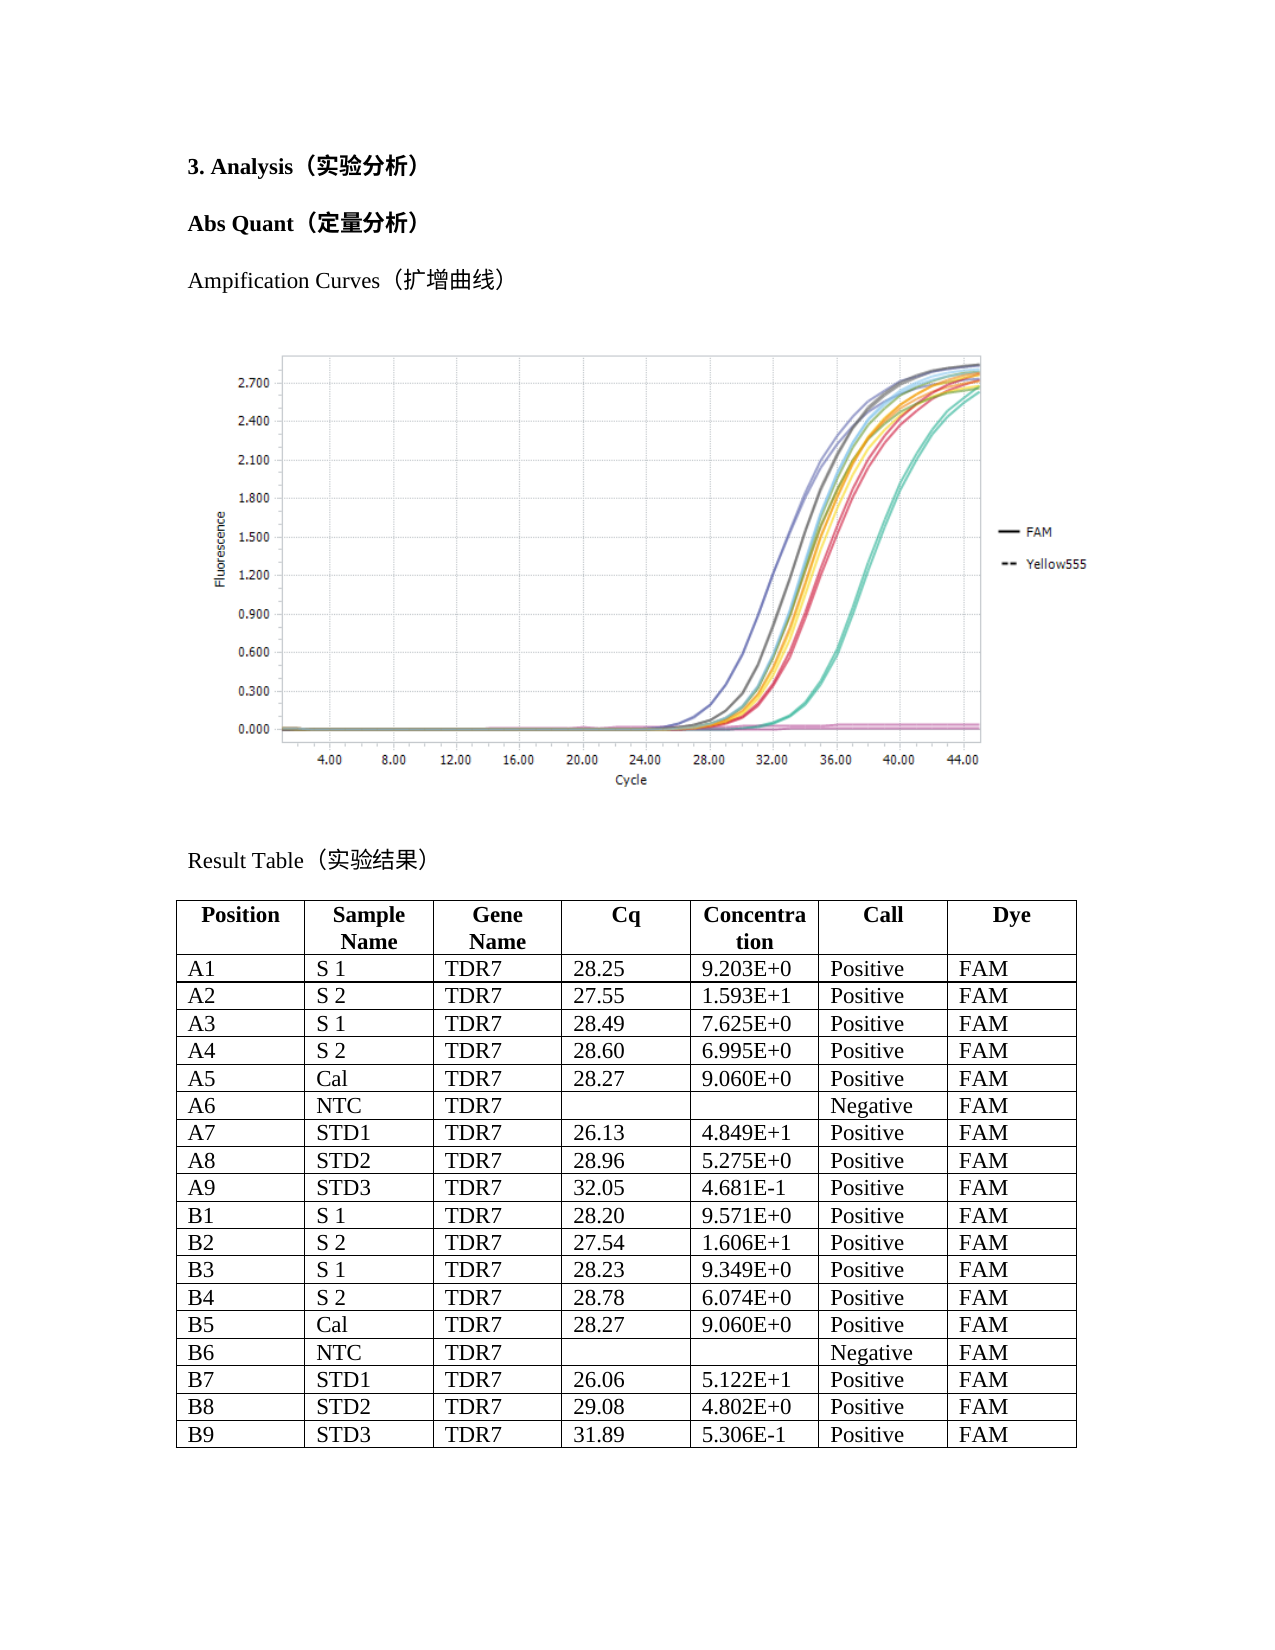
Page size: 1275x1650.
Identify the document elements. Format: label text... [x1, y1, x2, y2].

table_cell 9.571E+0 [691, 1202, 818, 1228]
table_cell S 1 [305, 955, 433, 981]
table_cell 4.681E-1 [691, 1174, 818, 1201]
table_cell TDR7 [434, 1366, 561, 1392]
table_cell 28.20 [562, 1202, 690, 1228]
table_cell 26.06 [562, 1366, 690, 1392]
table_header Dye [948, 901, 1076, 954]
table_cell 32.05 [562, 1174, 690, 1201]
table_cell TDR7 [434, 1284, 561, 1310]
table_cell FAM [948, 1010, 1076, 1036]
table_cell 5.122E+1 [691, 1366, 818, 1392]
text 3. Analysis（实验分析） [187, 150, 1087, 181]
table_cell 7.625E+0 [691, 1010, 818, 1036]
table_cell Positive [819, 1284, 947, 1310]
table_cell 27.54 [562, 1229, 690, 1255]
table_cell Positive [819, 1394, 947, 1420]
table_cell Positive [819, 1037, 947, 1064]
table_header Call [819, 901, 947, 954]
table_cell 29.08 [562, 1394, 690, 1420]
table_cell [691, 1092, 818, 1118]
table_cell FAM [948, 1065, 1076, 1091]
table_cell A8 [177, 1147, 304, 1173]
table_cell FAM [948, 1092, 1076, 1118]
table_cell 28.23 [562, 1256, 690, 1283]
table_cell A4 [177, 1037, 304, 1064]
table_cell Negative [819, 1339, 947, 1365]
table_cell B3 [177, 1256, 304, 1283]
table_cell 28.49 [562, 1010, 690, 1036]
table_cell S 2 [305, 1037, 433, 1064]
table_cell Positive [819, 1174, 947, 1201]
table_cell FAM [948, 1284, 1076, 1310]
table_cell FAM [948, 1174, 1076, 1201]
table_cell FAM [948, 1339, 1076, 1365]
table_cell Positive [819, 1120, 947, 1146]
table_cell FAM [948, 1037, 1076, 1064]
table_cell 1.606E+1 [691, 1229, 818, 1255]
table_cell TDR7 [434, 1311, 561, 1338]
table_cell TDR7 [434, 1202, 561, 1228]
table_cell S 2 [305, 1229, 433, 1255]
table_cell 4.802E+0 [691, 1394, 818, 1420]
table_cell B4 [177, 1284, 304, 1310]
table_cell B1 [177, 1202, 304, 1228]
table_header Sample Name [305, 901, 433, 954]
table_cell TDR7 [434, 983, 561, 1009]
table_cell 9.060E+0 [691, 1065, 818, 1091]
table_cell Positive [819, 1229, 947, 1255]
table_cell B2 [177, 1229, 304, 1255]
table_cell 28.27 [562, 1311, 690, 1338]
table_cell A2 [177, 983, 304, 1009]
table_cell S 2 [305, 983, 433, 1009]
table_cell S 2 [305, 1284, 433, 1310]
table_cell A1 [177, 955, 304, 981]
table_cell 28.25 [562, 955, 690, 981]
table_cell S 1 [305, 1256, 433, 1283]
table_cell B8 [177, 1394, 304, 1420]
table_cell 9.060E+0 [691, 1311, 818, 1338]
table_cell TDR7 [434, 1174, 561, 1201]
table_cell TDR7 [434, 1421, 561, 1447]
table_cell A3 [177, 1010, 304, 1036]
table_cell A5 [177, 1065, 304, 1091]
table_cell STD1 [305, 1366, 433, 1392]
table_cell STD2 [305, 1147, 433, 1173]
table_cell S 1 [305, 1202, 433, 1228]
table_cell 6.995E+0 [691, 1037, 818, 1064]
table_cell Positive [819, 1256, 947, 1283]
table_cell B6 [177, 1339, 304, 1365]
table_cell 28.27 [562, 1065, 690, 1091]
table_cell 9.203E+0 [691, 955, 818, 981]
table_cell 31.89 [562, 1421, 690, 1447]
table_cell FAM [948, 1202, 1076, 1228]
table_cell 5.275E+0 [691, 1147, 818, 1173]
table_cell Negative [819, 1092, 947, 1118]
table_cell TDR7 [434, 1092, 561, 1118]
table_cell 6.074E+0 [691, 1284, 818, 1310]
table_header Cq [562, 901, 690, 954]
table_cell STD3 [305, 1174, 433, 1201]
table_cell 28.96 [562, 1147, 690, 1173]
table_cell A7 [177, 1120, 304, 1146]
table_cell TDR7 [434, 1147, 561, 1173]
table_cell Positive [819, 1421, 947, 1447]
table_cell 27.55 [562, 983, 690, 1009]
picture [206, 320, 1107, 819]
table_cell A9 [177, 1174, 304, 1201]
table_cell STD2 [305, 1394, 433, 1420]
table_cell TDR7 [434, 1229, 561, 1255]
table_cell FAM [948, 1421, 1076, 1447]
table_cell 1.593E+1 [691, 983, 818, 1009]
table_cell Positive [819, 1010, 947, 1036]
table_cell 26.13 [562, 1120, 690, 1146]
table_cell 28.60 [562, 1037, 690, 1064]
table_header Concentration [691, 901, 818, 954]
table_cell FAM [948, 1311, 1076, 1338]
table_cell 9.349E+0 [691, 1256, 818, 1283]
table_cell FAM [948, 983, 1076, 1009]
table_cell NTC [305, 1339, 433, 1365]
table_cell TDR7 [434, 1065, 561, 1091]
table_cell FAM [948, 1366, 1076, 1392]
table_header Gene Name [434, 901, 561, 954]
table_cell [562, 1092, 690, 1118]
table_cell FAM [948, 955, 1076, 981]
table_cell STD3 [305, 1421, 433, 1447]
table_cell Positive [819, 1147, 947, 1173]
table_cell FAM [948, 1394, 1076, 1420]
table_cell 5.306E-1 [691, 1421, 818, 1447]
text Abs Quant（定量分析） [187, 207, 1087, 238]
table_cell FAM [948, 1120, 1076, 1146]
table_cell FAM [948, 1229, 1076, 1255]
table_cell [691, 1339, 818, 1365]
table_cell Cal [305, 1065, 433, 1091]
table_cell TDR7 [434, 1037, 561, 1064]
table_cell NTC [305, 1092, 433, 1118]
table_header Position [177, 901, 304, 954]
table_cell B9 [177, 1421, 304, 1447]
text Ampification Curves（扩增曲线） [187, 263, 1087, 295]
table_cell Positive [819, 983, 947, 1009]
table_cell TDR7 [434, 1394, 561, 1420]
table_cell Positive [819, 955, 947, 981]
table_cell Positive [819, 1311, 947, 1338]
table_cell 4.849E+1 [691, 1120, 818, 1146]
table_cell B5 [177, 1311, 304, 1338]
table_cell TDR7 [434, 1339, 561, 1365]
table_cell STD1 [305, 1120, 433, 1146]
text Result Table（实验结果） [187, 843, 1087, 875]
table_cell Cal [305, 1311, 433, 1338]
table_cell A6 [177, 1092, 304, 1118]
table_cell FAM [948, 1147, 1076, 1173]
table_cell Positive [819, 1202, 947, 1228]
table_cell TDR7 [434, 1120, 561, 1146]
table_cell TDR7 [434, 955, 561, 981]
table_cell B7 [177, 1366, 304, 1392]
table_cell Positive [819, 1366, 947, 1392]
table_cell Positive [819, 1065, 947, 1091]
table_cell [562, 1339, 690, 1365]
table_cell TDR7 [434, 1256, 561, 1283]
table_cell 28.78 [562, 1284, 690, 1310]
table_cell TDR7 [434, 1010, 561, 1036]
table_cell S 1 [305, 1010, 433, 1036]
table_cell FAM [948, 1256, 1076, 1283]
